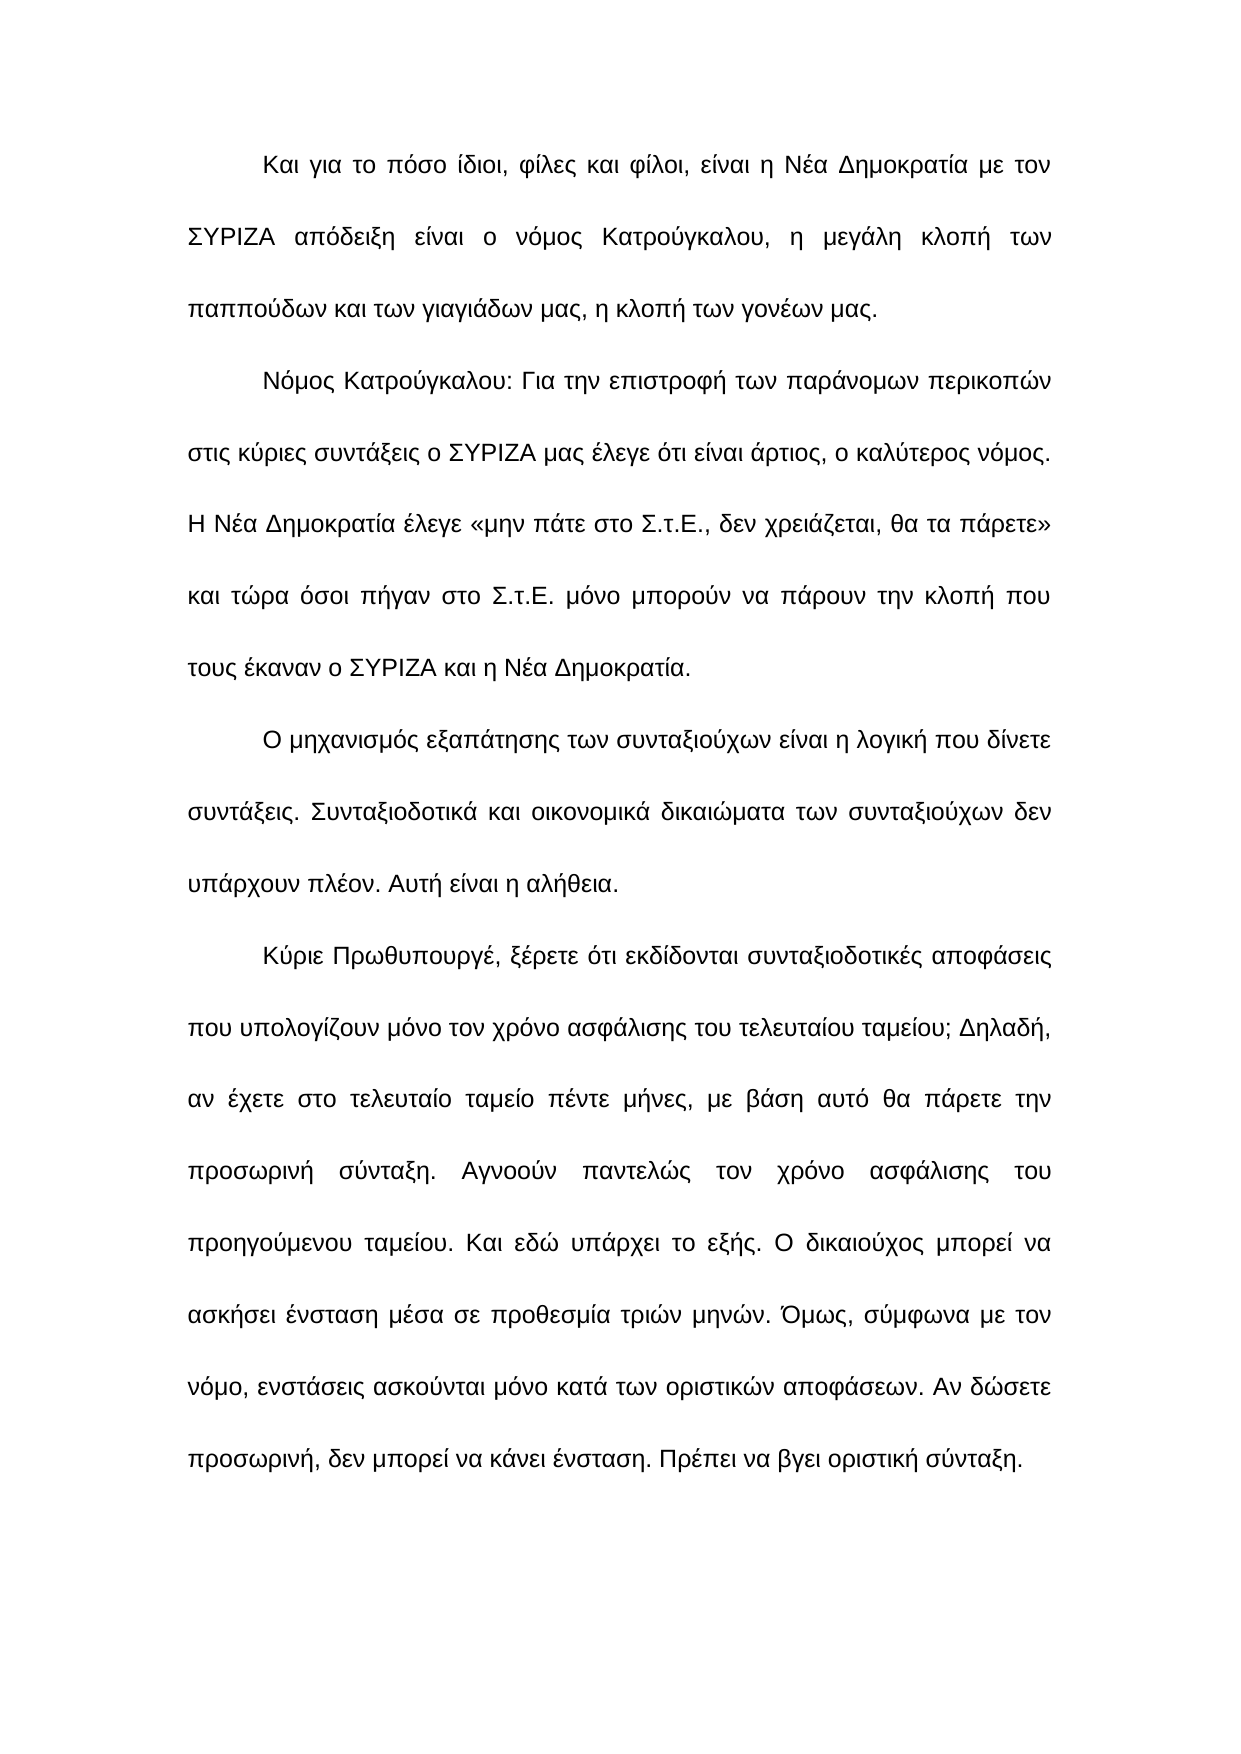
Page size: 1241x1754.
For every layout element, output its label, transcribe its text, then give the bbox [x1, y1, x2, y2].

text Κύριε Πρωθυπουργέ, ξέρετε ότι εκδίδονται συνταξιοδοτικές αποφάσεις που υπολογίζουν μόνο τον χρόνο ασφάλισης του τελευταίου ταμείου; Δηλαδή, αν έχετε στο τελευταίο ταμείο πέντε μήνες, με βάση αυτό θα πάρετε την προσωρινή σύνταξη. Αγνοούν παντελώς τον χρόνο ασφάλισης του προηγούμενου ταμείου. Και εδώ υπάρχει το εξής. Ο δικαιούχος μπορεί να ασκήσει ένσταση μέσα σε προθεσμία τριών μηνών. Όμως, σύμφωνα με τον νόμο, ενστάσεις ασκούνται μόνο κατά των οριστικών αποφάσεων. Αν δώσετε προσωρινή, δεν μπορεί να κάνει ένσταση. Πρέπει να βγει οριστική σύνταξη. [187, 941, 1053, 1472]
text Και για το πόσο ίδιοι, φίλες και φίλοι, είναι η Νέα Δημοκρατία με τον ΣΥΡΙΖΑ απόδειξη είναι ο νόμος Κατρούγκαλου, η μεγάλη κλοπή των παππούδων και των γιαγιάδων μας, η κλοπή των γονέων μας. [187, 150, 1053, 322]
text Νόμος Κατρούγκαλου: Για την επιστροφή των παράνομων περικοπών στις κύριες συντάξεις ο ΣΥΡΙΖΑ μας έλεγε ότι είναι άρτιος, ο καλύτερος νόμος. Η Νέα Δημοκρατία έλεγε «μην πάτε στο Σ.τ.Ε., δεν χρειάζεται, θα τα πάρετε» και τώρα όσοι πήγαν στο Σ.τ.Ε. μόνο μπορούν να πάρουν την κλοπή που τους έκαναν ο ΣΥΡΙΖΑ και η Νέα Δημοκρατία. [187, 366, 1053, 682]
text Ο μηχανισμός εξαπάτησης των συνταξιούχων είναι η λογική που δίνετε συντάξεις. Συνταξιοδοτικά και οικονομικά δικαιώματα των συνταξιούχων δεν υπάρχουν πλέον. Αυτή είναι η αλήθεια. [187, 725, 1053, 897]
